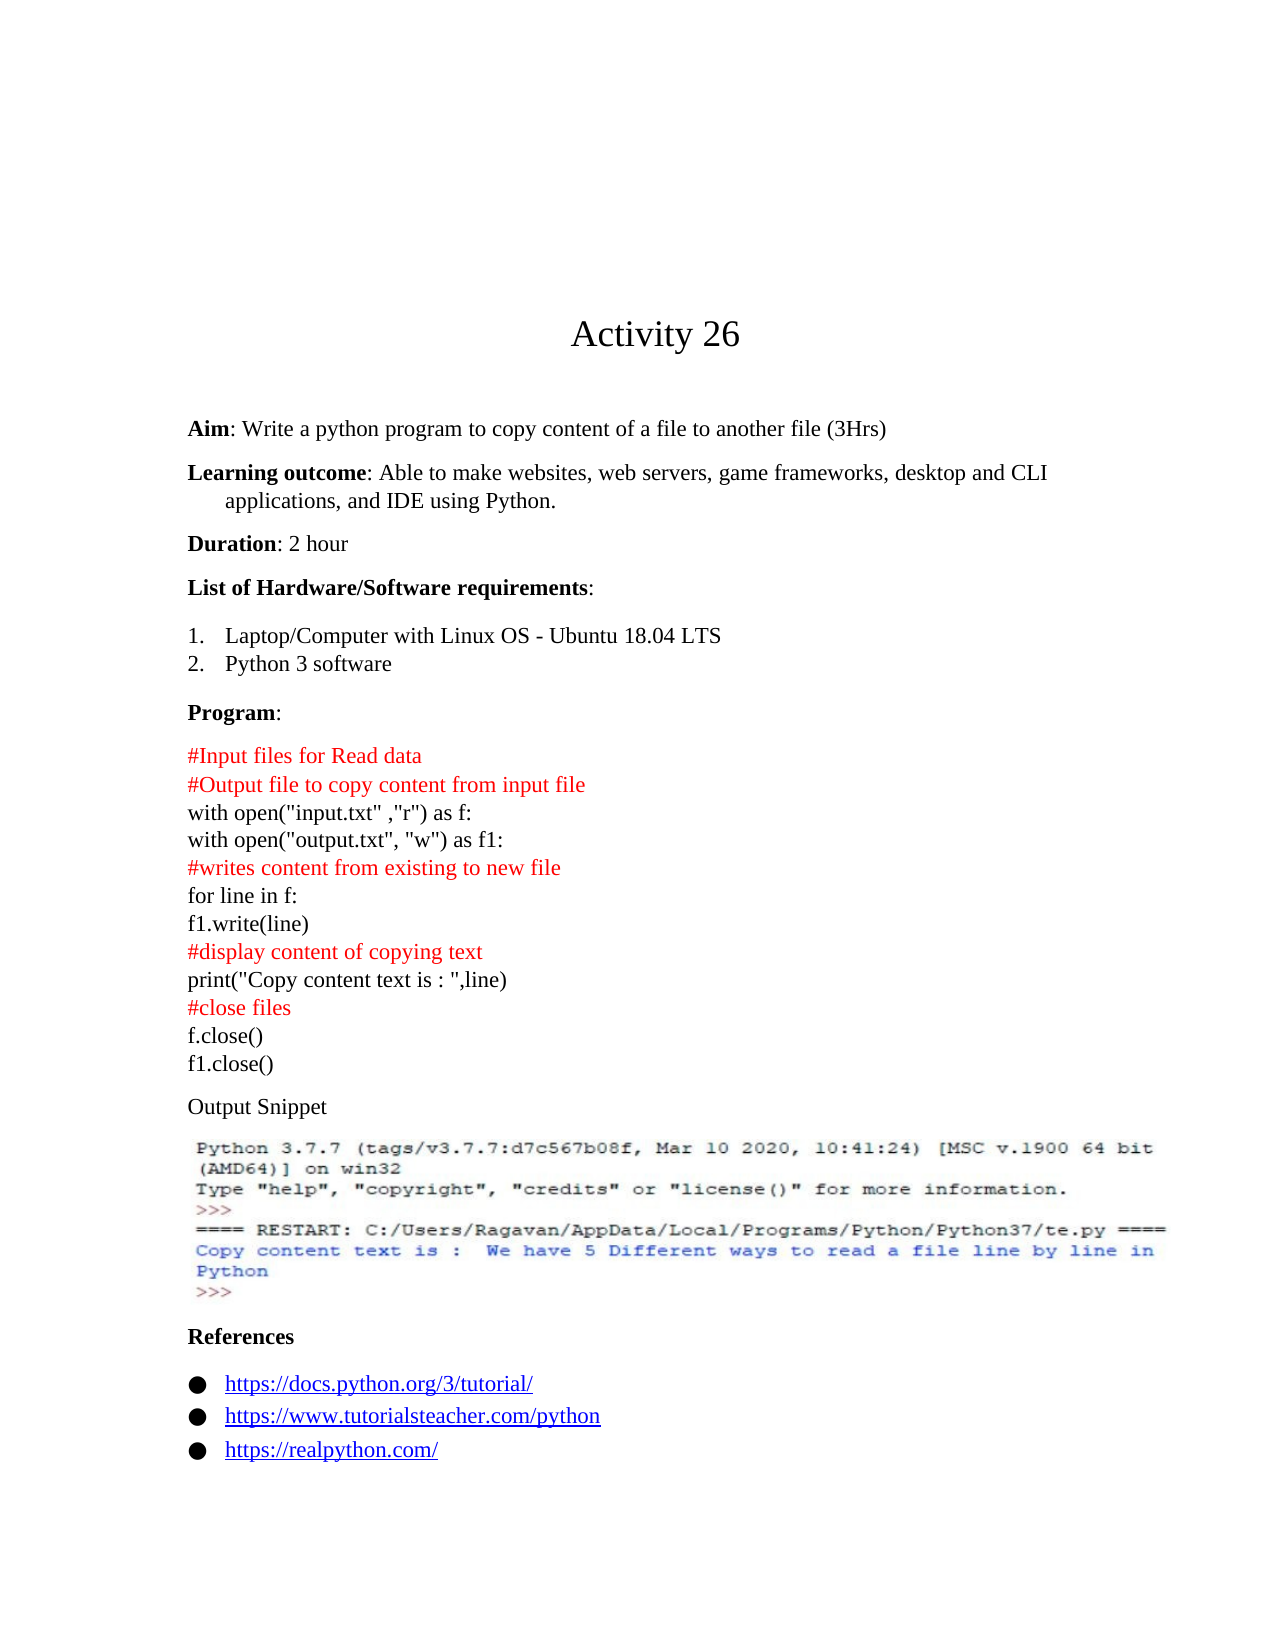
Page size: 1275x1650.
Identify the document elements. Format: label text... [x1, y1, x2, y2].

text f1.write(line) [187, 910, 1198, 936]
text #display content of copying text print("Copy content text is : ",line) #close files [187, 938, 550, 1020]
text #Output file to copy content from input file with open("input.txt" ,"r") as f: [187, 771, 596, 825]
text Output Snippet [187, 1093, 1198, 1119]
text with open("output.txt", "w") as f1: #writes content from existing to new file for line in f: [187, 827, 569, 909]
list Python 3 software [187, 650, 1198, 677]
text f.close() f1.close() [187, 1022, 276, 1076]
text #Input files for Read data [187, 743, 1198, 769]
list https://realpython.com/ [187, 1432, 1198, 1464]
text Aim: Write a python program to copy content of a file to another file (3Hrs) [187, 415, 1198, 441]
subtitle Program: [187, 699, 1198, 725]
list https://www.tutorialsteacher.com/python [187, 1399, 1198, 1431]
text Learning outcome: Able to make websites, web servers, game frameworks, desktop and CLI applications, and IDE using Python. [187, 459, 1125, 513]
subtitle Activity 26 [186, 311, 1124, 354]
text Duration: 2 hour [187, 530, 1198, 556]
list Laptop/Computer with Linux OS - Ubuntu 18.04 LTS [187, 622, 1198, 649]
list https://docs.python.org/3/tutorial/ [187, 1366, 1198, 1398]
subtitle List of Hardware/Software requirements: [187, 574, 1198, 600]
picture [190, 1139, 1171, 1305]
